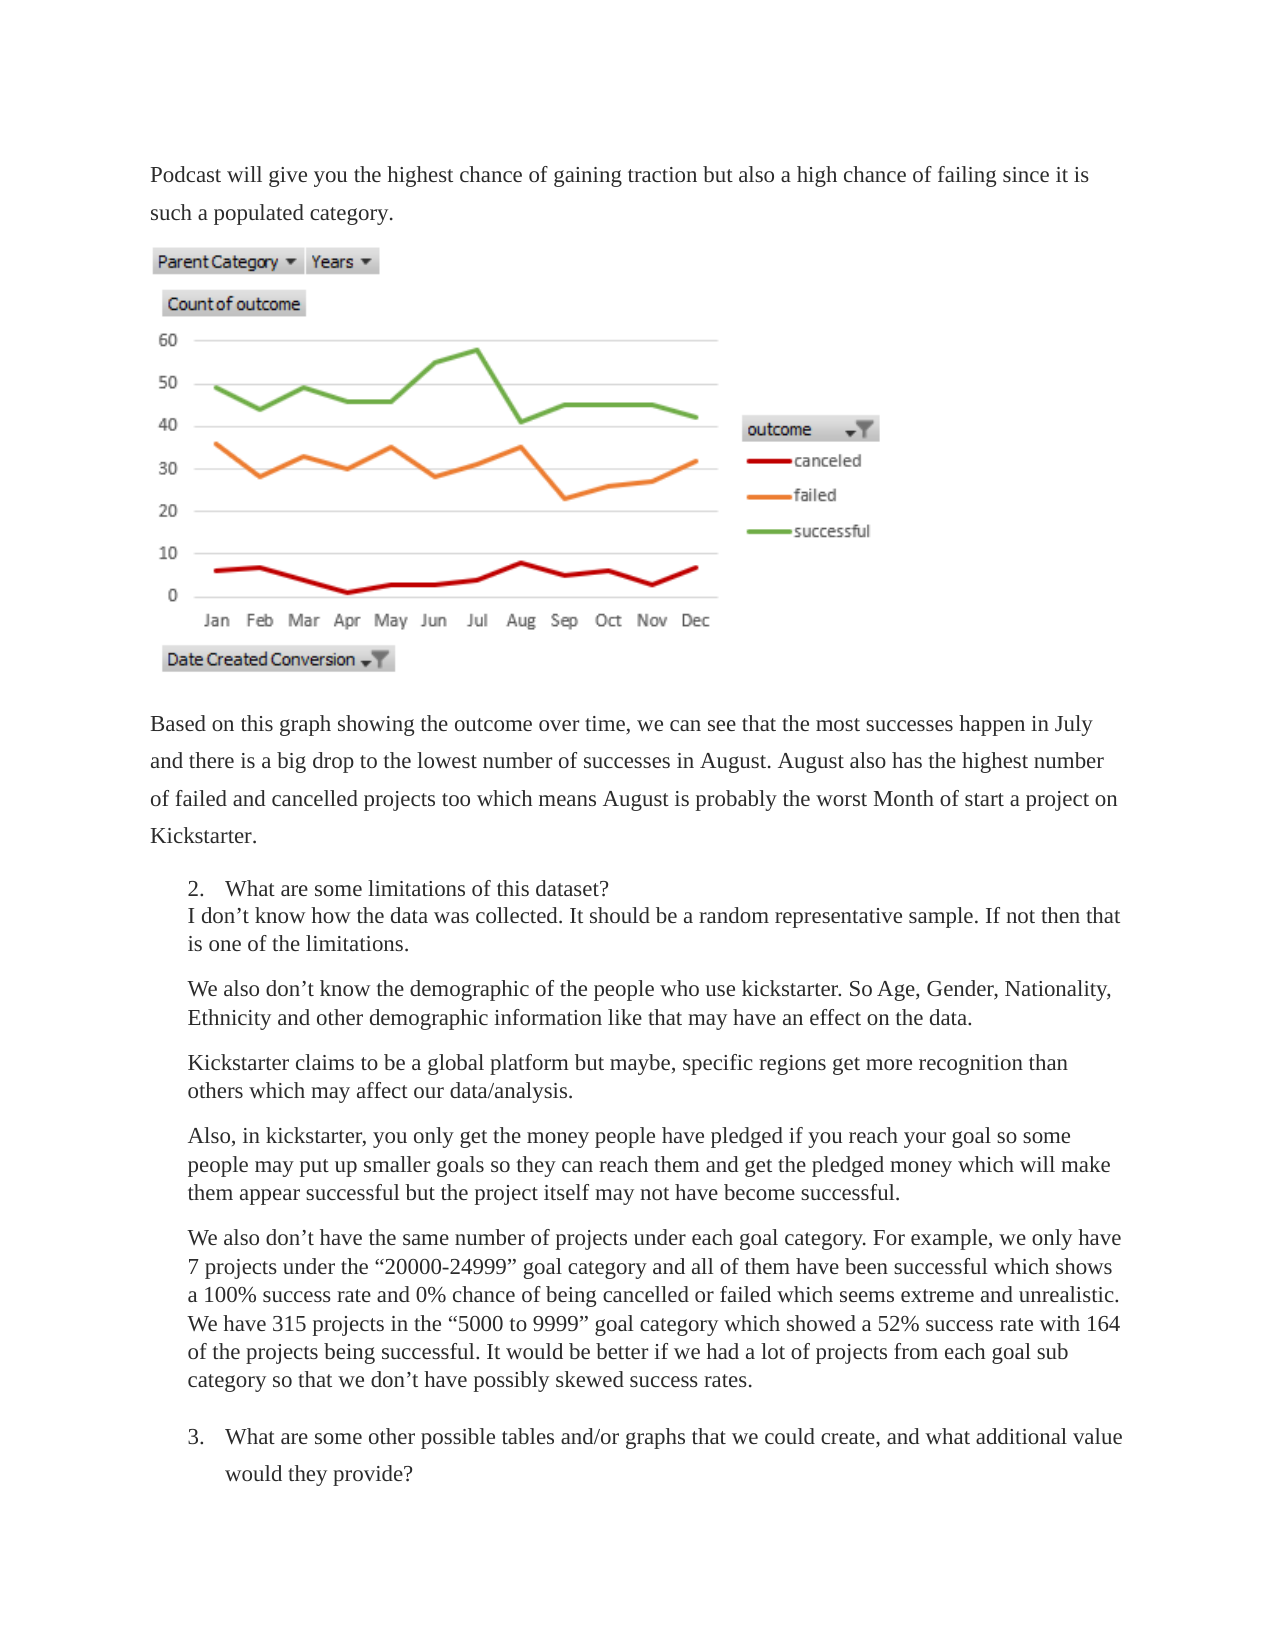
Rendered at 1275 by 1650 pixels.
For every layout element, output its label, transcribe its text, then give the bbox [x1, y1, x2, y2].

text I don’t know how the data was collected. It should be a random representative sample. If not then that is one of the limitations. [187, 902, 1125, 956]
text Also, in kickstarter, you only get the money people have pledged if you reach your goal so some people may put up smaller goals so they can reach them and get the pledged money which will make them appear successful but the project itself may not have become successful. [187, 1122, 1125, 1206]
list What are some limitations of this dataset? [187, 864, 1125, 902]
text Kickstarter claims to be a global platform but maybe, specific regions get more recognition than others which may affect our data/analysis. [187, 1049, 1125, 1103]
text Based on this graph showing the outcome over time, we can see that the most successes happen in July and there is a big drop to the lowest number of successes in August. August also has the highest number of failed and cancelled projects too which means August is probably the worst Month of start a project on Kickstarter. [150, 698, 1125, 848]
text We also don’t have the same number of projects under each goal category. For example, we only have 7 projects under the “20000-24999” goal category and all of them have been successful which shows a 100% success rate and 0% chance of being cancelled or failed which seems extreme and unrealistic. We have 315 projects in the “5000 to 9999” goal category which showed a 52% success rate with 164 of the projects being successful. It would be better if we had a lot of projects from each goal sub category so that we don’t have possibly skewed success rates. [187, 1224, 1125, 1393]
text We also don’t know the demographic of the people who use kickstarter. So Age, Gender, Nationality, Ethnicity and other demographic information like that may have an effect on the data. [187, 975, 1125, 1030]
picture [150, 240, 894, 683]
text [150, 150, 1125, 225]
list What are some other possible tables and/or graphs that we could create, and what additional value would they provide? [187, 1412, 1125, 1487]
